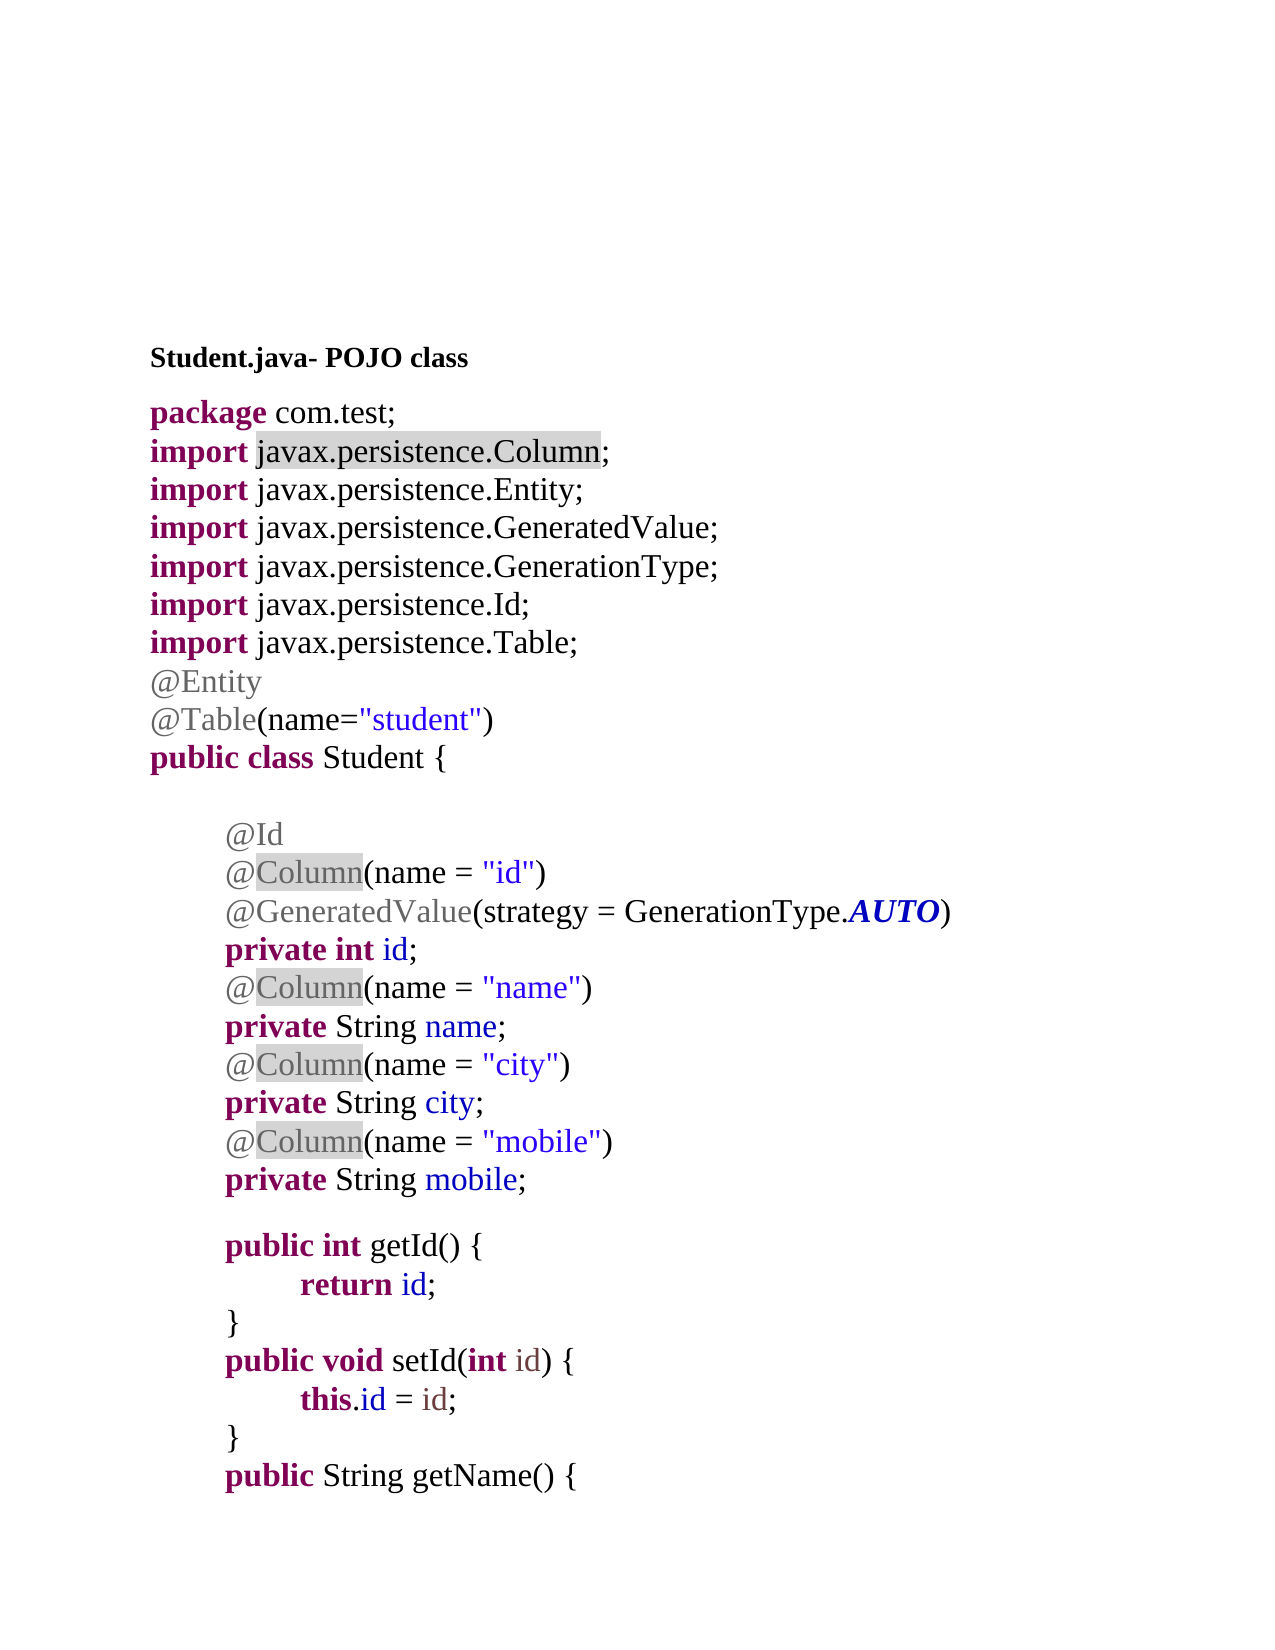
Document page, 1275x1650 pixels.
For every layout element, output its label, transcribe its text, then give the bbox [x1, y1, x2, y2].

text import javax.persistence.Id; [150, 584, 1125, 622]
text public int getId() { [150, 1226, 1125, 1264]
text @Table(name="student") [150, 699, 1125, 737]
text @Column(name = "id") [150, 852, 1125, 891]
text private String mobile; [150, 1159, 1125, 1197]
text package com.test; [150, 392, 1125, 431]
text @Column(name = "name") [150, 967, 1125, 1006]
text public class Student { [150, 737, 1125, 776]
text import javax.persistence.GeneratedValue; [150, 507, 1125, 546]
text public String getName() { [150, 1456, 1125, 1494]
text @Column(name = "mobile") [150, 1121, 256, 1159]
text @Column(name = "city") [363, 1044, 1125, 1082]
text private int id; [150, 929, 1125, 967]
text @Column(name = "mobile") [363, 1121, 1125, 1159]
text } [150, 1302, 1125, 1341]
text import javax.persistence.Table; [150, 622, 1125, 661]
text @GeneratedValue(strategy = GenerationType.AUTO) [150, 891, 1125, 929]
text private String name; [150, 1006, 1125, 1044]
text this.id = id; [150, 1379, 1125, 1417]
text Student.java- POJO class [150, 340, 1125, 373]
text @Column(name = "city") [150, 1044, 256, 1082]
text import javax.persistence.Entity; [150, 469, 1125, 507]
text return id; [150, 1264, 1125, 1302]
text } [150, 1417, 1125, 1456]
text import javax.persistence.Column; [150, 431, 256, 469]
text import javax.persistence.Column; [601, 431, 1125, 469]
text import javax.persistence.GenerationType; [150, 546, 1125, 584]
text private String city; [150, 1082, 1125, 1121]
text public void setId(int id) { [150, 1341, 1125, 1379]
text @Id [150, 814, 1125, 852]
text @Entity [150, 661, 1125, 699]
